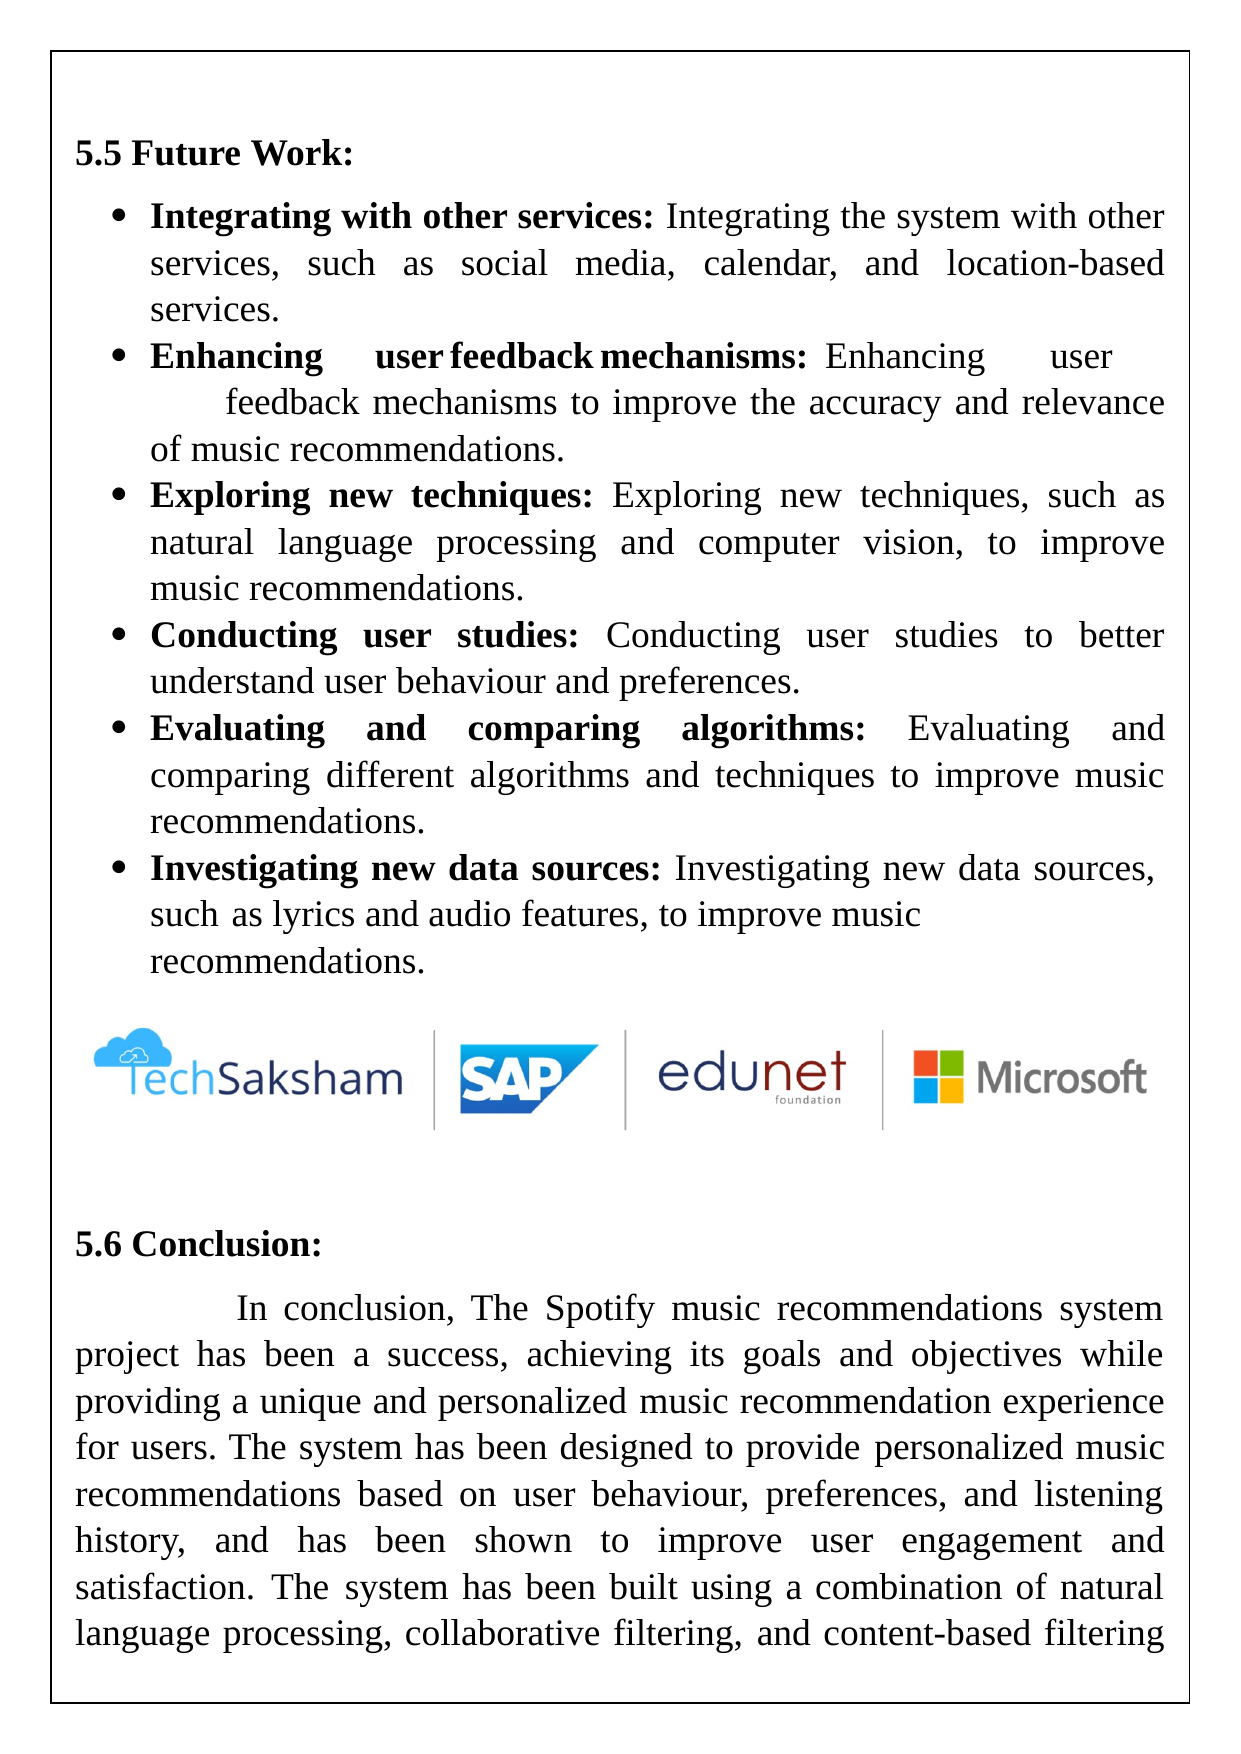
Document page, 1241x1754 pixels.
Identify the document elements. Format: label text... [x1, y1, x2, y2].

list Exploring new techniques: Exploring new techniques, such as natural language processing and computer vision, to improve music recommendations. [112, 473, 1165, 609]
list Investigating new data sources: Investigating new data sources, such as lyrics and audio features, to improve music recommendations. [112, 845, 1165, 981]
list Enhancing user feedback mechanisms: Enhancing user feedback mechanisms to improve the accuracy and relevance of music recommendations. [112, 333, 1165, 469]
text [75, 1285, 1165, 1654]
text 5.6 Conclusion: [75, 1222, 1165, 1265]
picture [75, 1001, 1166, 1148]
text 5.5 Future Work: [75, 130, 1165, 173]
list Evaluating and comparing algorithms: Evaluating and comparing different algorithms and techniques to improve music recommendations. [112, 706, 1165, 842]
list Conducting user studies: Conducting user studies to better understand user behaviour and preferences. [112, 612, 1165, 702]
list Integrating with other services: Integrating the system with other services, such as social media, calendar, and location-based services. [112, 193, 1165, 329]
